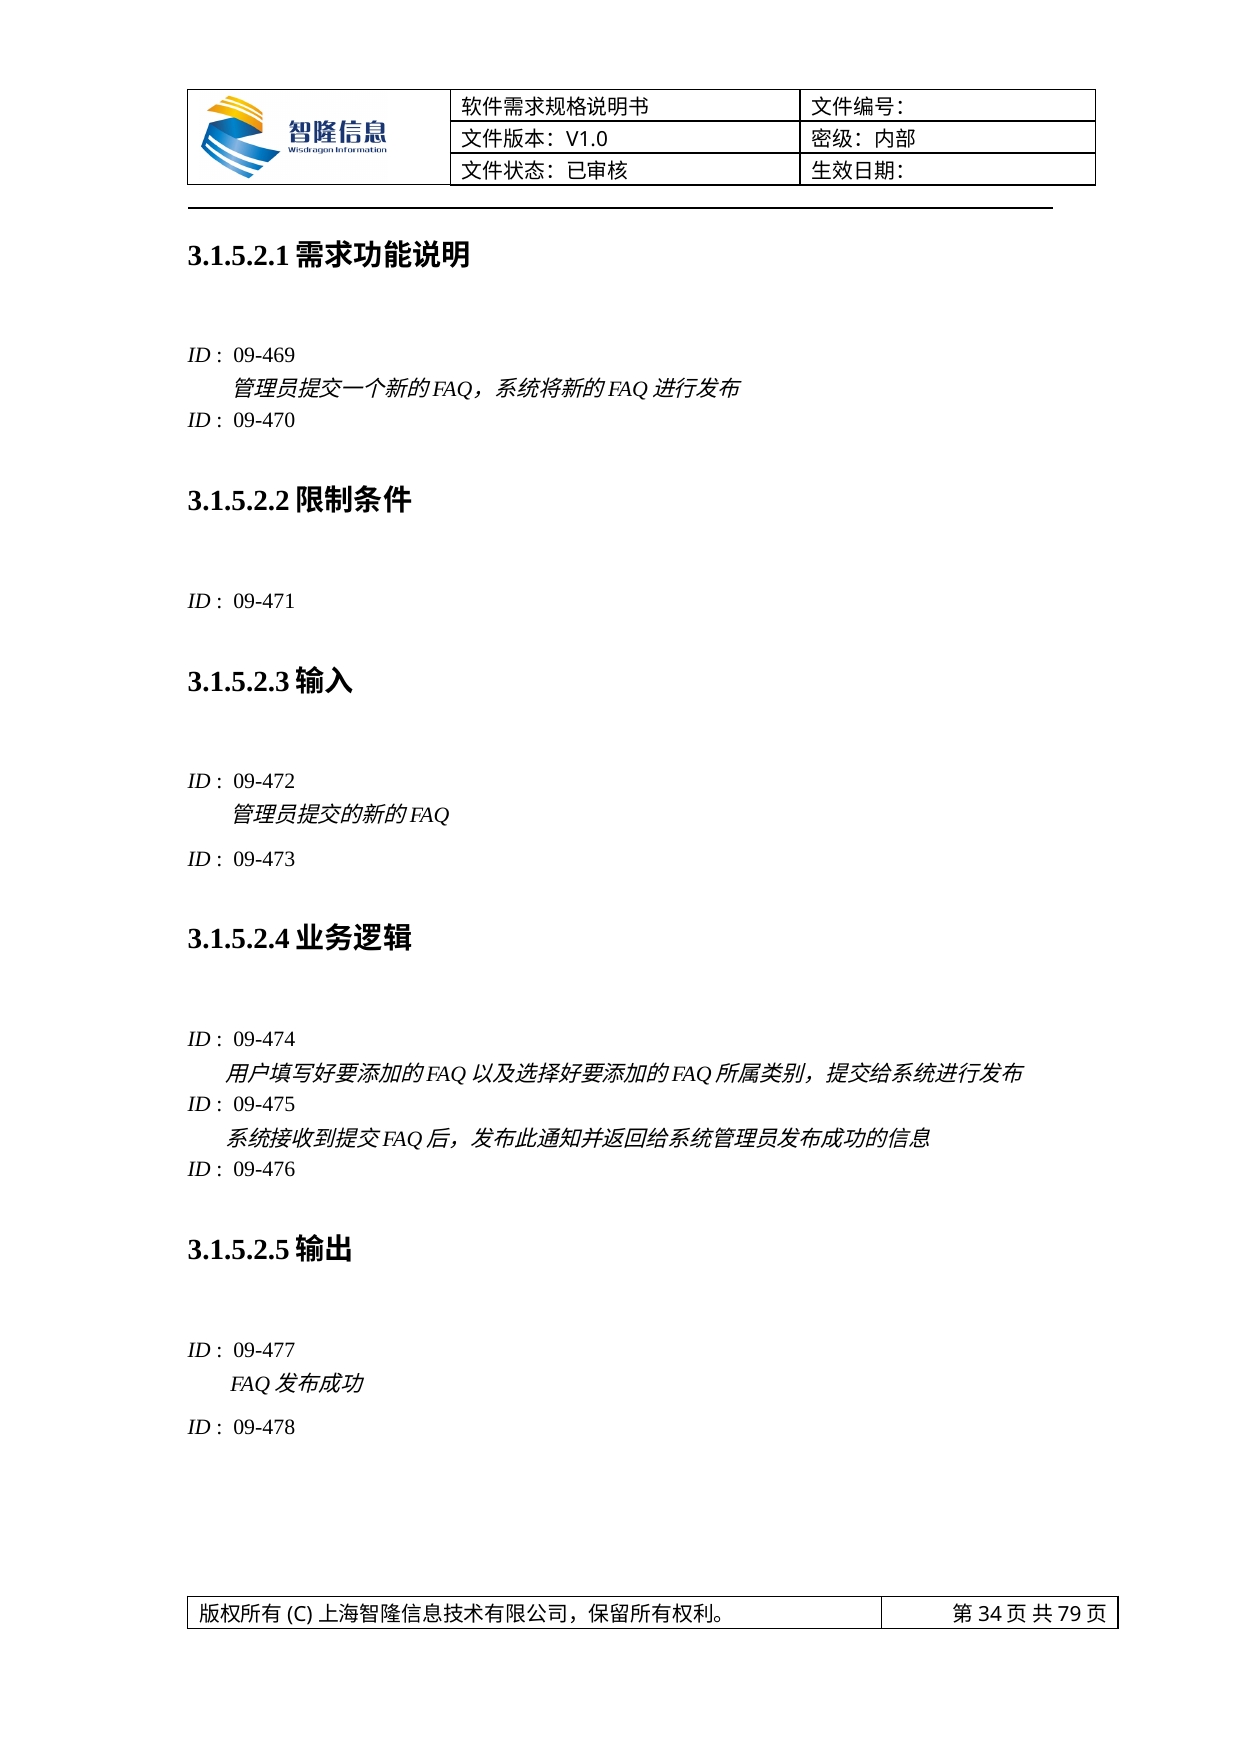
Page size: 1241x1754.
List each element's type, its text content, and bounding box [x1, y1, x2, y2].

text 系统接收到提交FAQ后，发布此通知并返回给系统管理员发布成功的信息 [225, 1120, 1053, 1153]
subtitle 3.1.5.2.5输出 [187, 1214, 1053, 1279]
text ID : 09-475 [187, 1088, 1053, 1120]
text ID : 09-477 [187, 1333, 1053, 1366]
text ID : 09-478 [187, 1411, 1053, 1443]
subtitle 3.1.5.2.3输入 [187, 646, 1053, 711]
subtitle 3.1.5.2.1需求功能说明 [187, 220, 1053, 285]
text 用户填写好要添加的FAQ以及选择好要添加的FAQ所属类别，提交给系统进行发布 [225, 1055, 1053, 1088]
text ID : 09-470 [187, 403, 1053, 436]
subtitle 3.1.5.2.2限制条件 [187, 465, 1053, 530]
subtitle 3.1.5.2.4业务逻辑 [187, 904, 1053, 969]
text ID : 09-474 [187, 1023, 1053, 1055]
text ID : 09-469 [187, 338, 1053, 371]
picture [198, 91, 388, 183]
text ID : 09-473 [187, 842, 1053, 874]
text ID : 09-476 [187, 1153, 1053, 1185]
text ID : 09-472 [187, 764, 1053, 797]
text 管理员提交一个新的FAQ，系统将新的FAQ进行发布 [231, 371, 1053, 403]
text FAQ发布成功 [208, 1366, 1053, 1398]
text ID : 09-471 [187, 584, 1053, 617]
text 管理员提交的新的FAQ [208, 797, 1053, 829]
